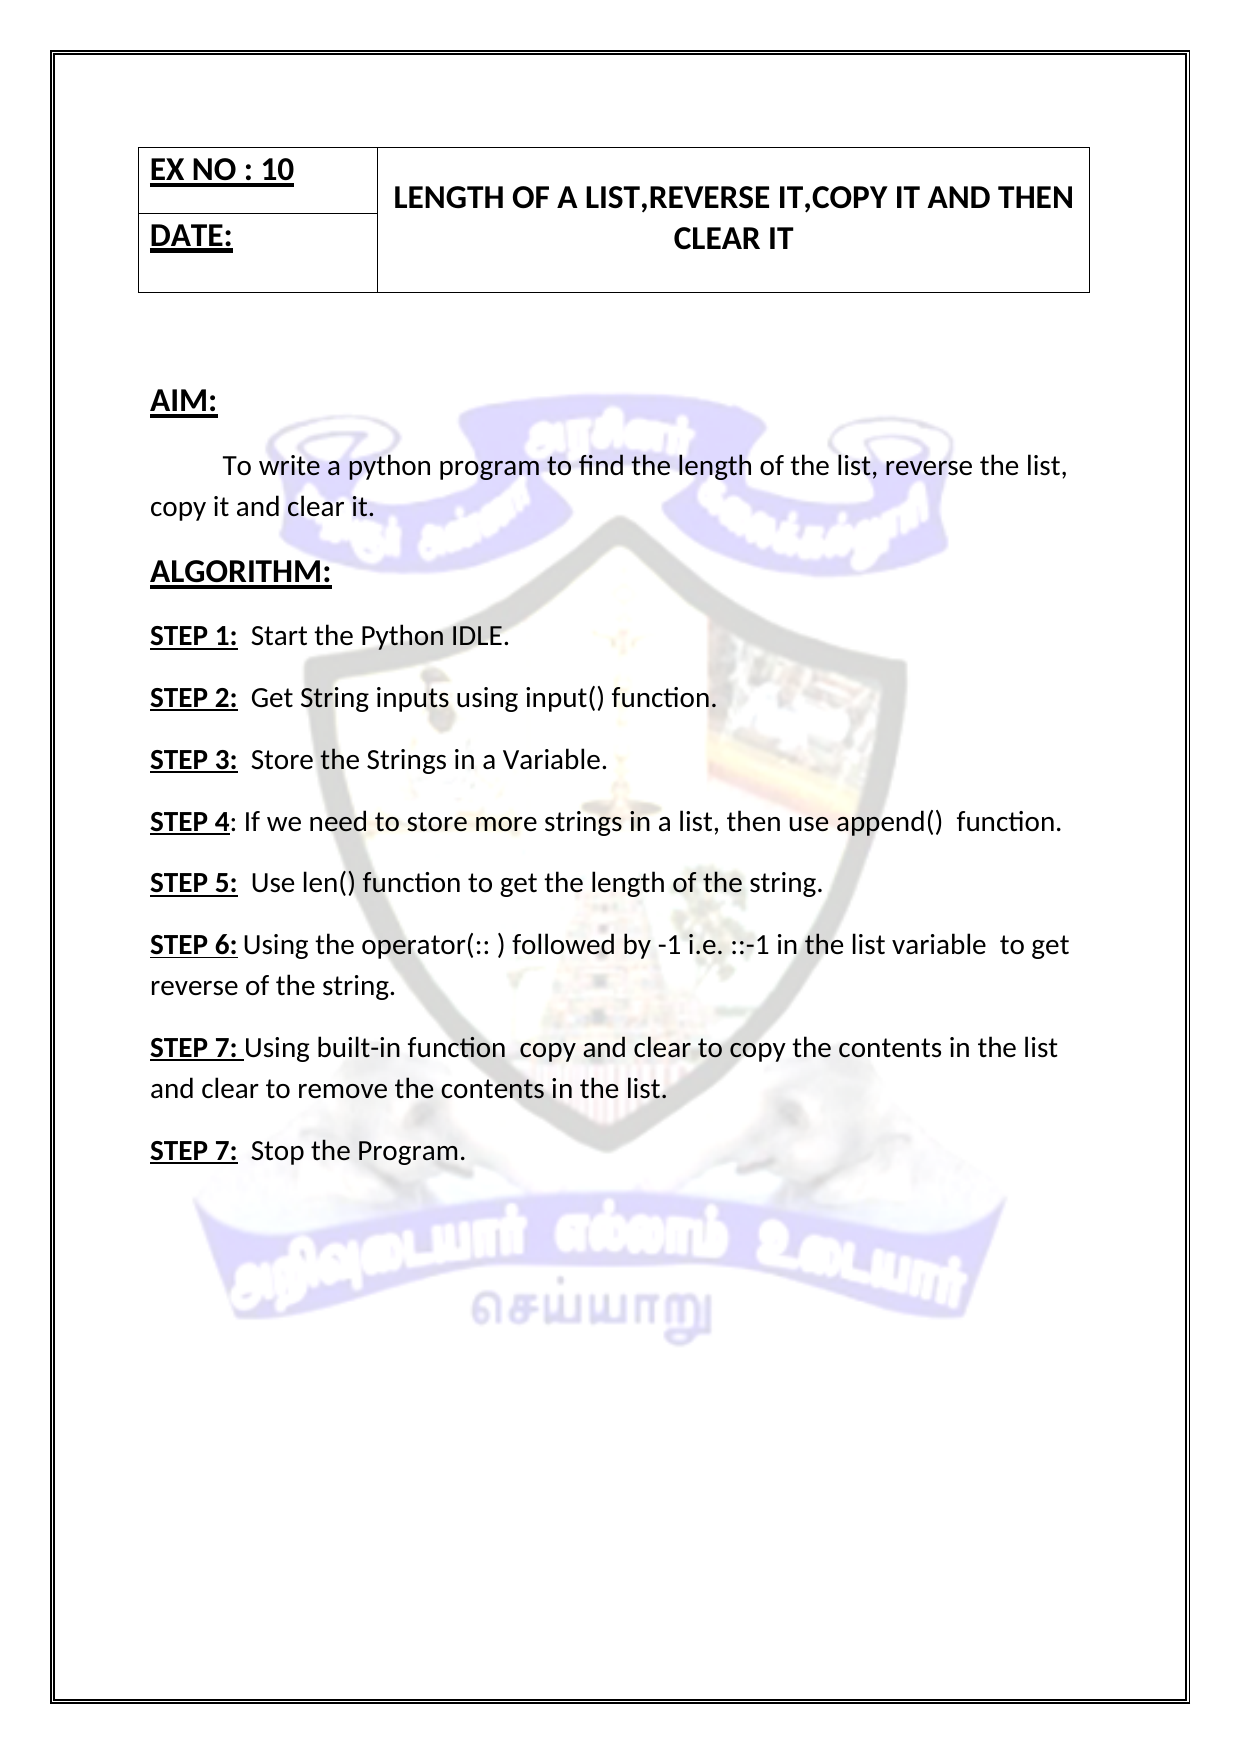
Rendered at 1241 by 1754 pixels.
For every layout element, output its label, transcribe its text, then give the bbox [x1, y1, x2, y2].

text STEP 6: Using the operator(:: ) followed by -1 i.e. ::-1 in the list variable to get reverse of the string. [150, 926, 1090, 1003]
text STEP 4: If we need to store more strings in a list, then use append() function. [150, 803, 1090, 838]
text STEP 7: Using built-in function copy and clear to copy the contents in the list and clear to remove the contents in the list. [150, 1029, 1090, 1106]
text To write a python program to find the length of the list, reverse the list, copy it and clear it. [150, 447, 1090, 524]
text STEP 5: Use len() function to get the length of the string. [150, 864, 1090, 900]
table_cell DATE: [139, 214, 377, 292]
text STEP 3: Store the Strings in a Variable. [150, 741, 1090, 777]
text STEP 2: Get String inputs using input() function. [150, 679, 1090, 715]
text AIM: [150, 379, 1090, 420]
table_header EX NO : 10 [139, 148, 377, 213]
table_header LENGTH OF A LIST,REVERSE IT,COPY IT AND THEN CLEAR IT [378, 148, 1089, 292]
text STEP 1: Start the Python IDLE. [150, 617, 1090, 653]
text STEP 7: Stop the Program. [150, 1132, 1090, 1167]
text ALGORITHM: [150, 550, 1090, 591]
